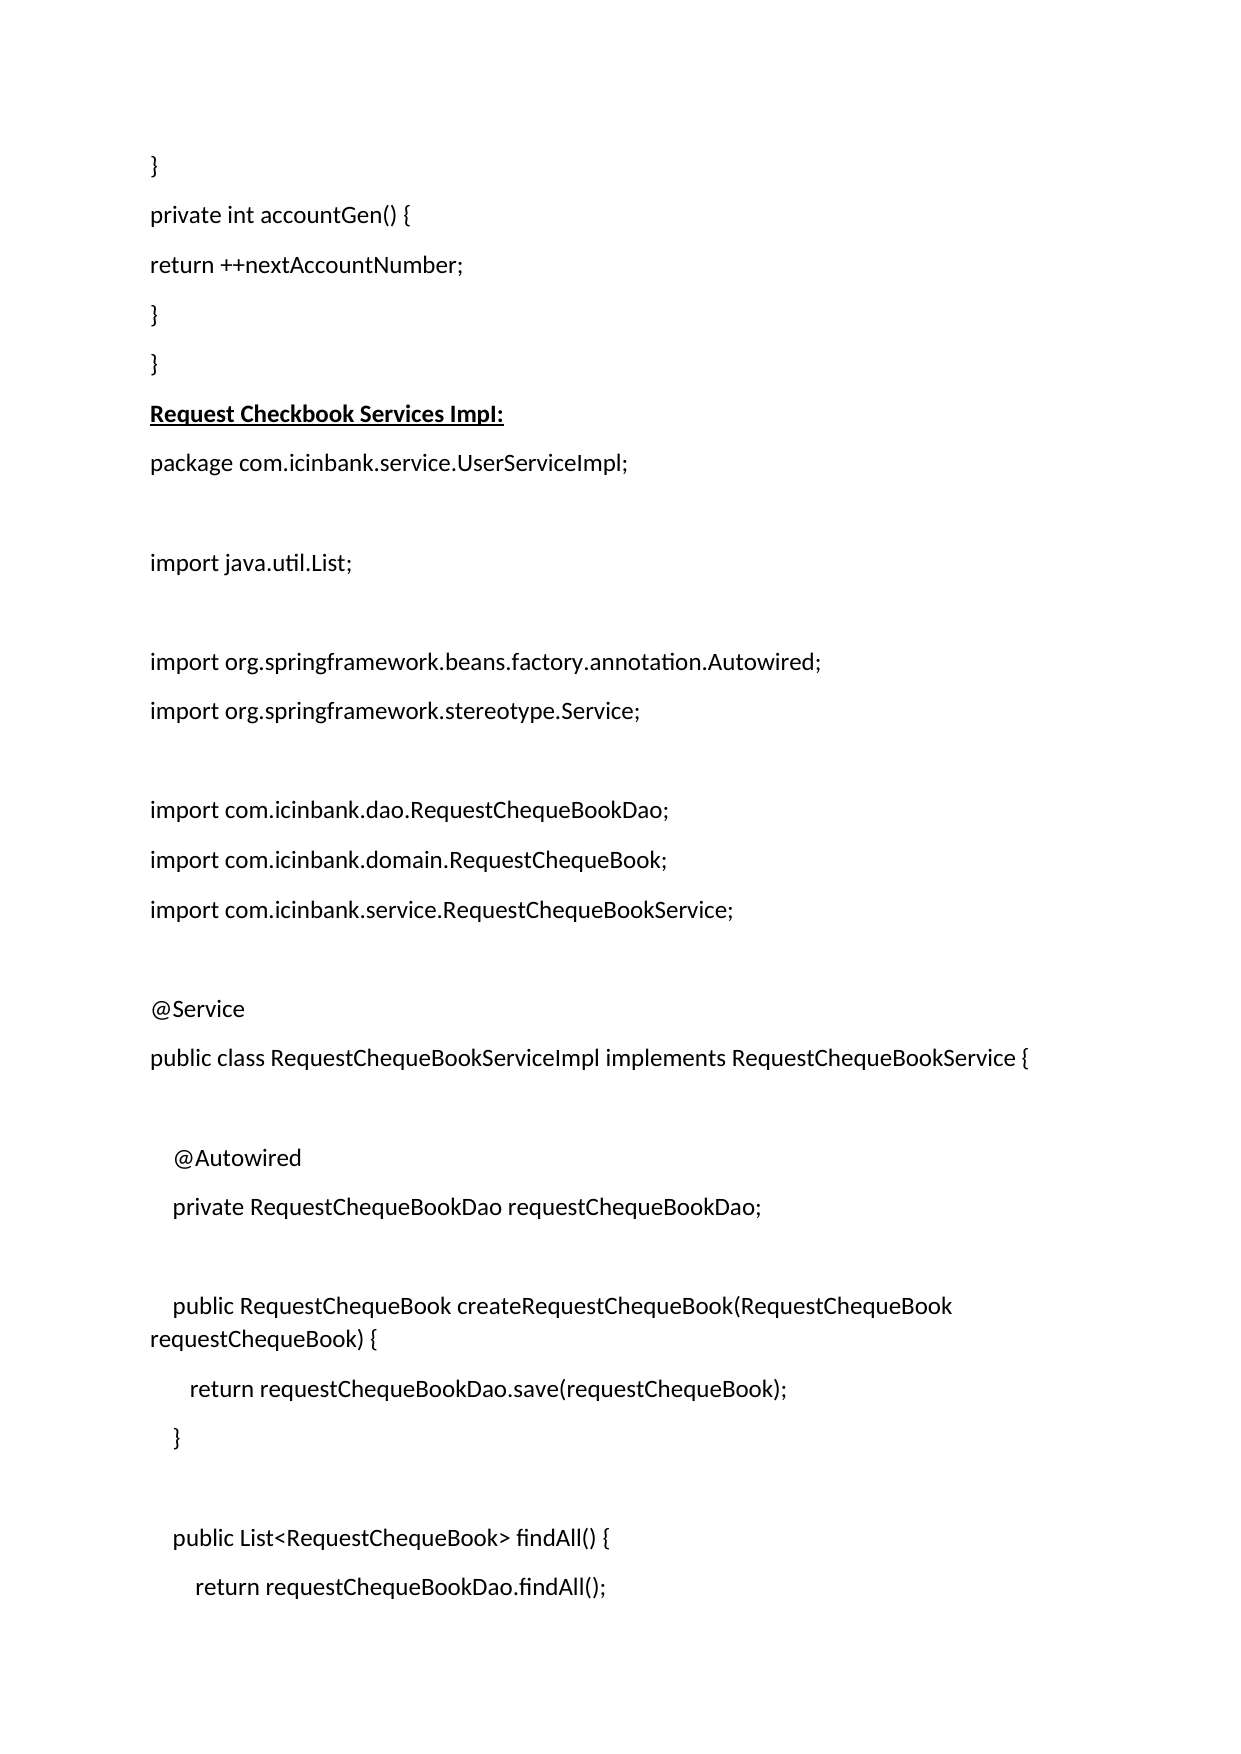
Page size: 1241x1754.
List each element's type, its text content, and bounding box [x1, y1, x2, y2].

text } [150, 348, 1090, 379]
text import org.springframework.stereotype.Service; [150, 695, 1090, 726]
text public RequestChequeBook createRequestChequeBook(RequestChequeBook requestChequeBook) { [150, 1290, 1090, 1354]
text return requestChequeBookDao.findAll(); [150, 1571, 1090, 1602]
text @Service [150, 993, 1090, 1023]
text import org.springframework.beans.factory.annotation.Autowired; [150, 646, 1090, 676]
text import com.icinbank.service.RequestChequeBookService; [150, 894, 1090, 924]
text public class RequestChequeBookServiceImpl implements RequestChequeBookService { [150, 1042, 1090, 1073]
text public List<RequestChequeBook> findAll() { [150, 1522, 1090, 1552]
text } [150, 1422, 1090, 1453]
text package com.icinbank.service.UserServiceImpl; [150, 447, 1090, 478]
text @Autowired [150, 1142, 1090, 1172]
text import java.util.List; [150, 547, 1090, 577]
text private RequestChequeBookDao requestChequeBookDao; [150, 1191, 1090, 1222]
text return ++nextAccountNumber; [150, 249, 1090, 280]
text import com.icinbank.dao.RequestChequeBookDao; [150, 794, 1090, 825]
text private int accountGen() { [150, 199, 1090, 230]
text } [150, 150, 1090, 181]
text } [150, 299, 1090, 329]
text return requestChequeBookDao.save(requestChequeBook); [150, 1373, 1090, 1403]
text import com.icinbank.domain.RequestChequeBook; [150, 844, 1090, 875]
text Request Checkbook Services ImpI: [150, 398, 1090, 428]
